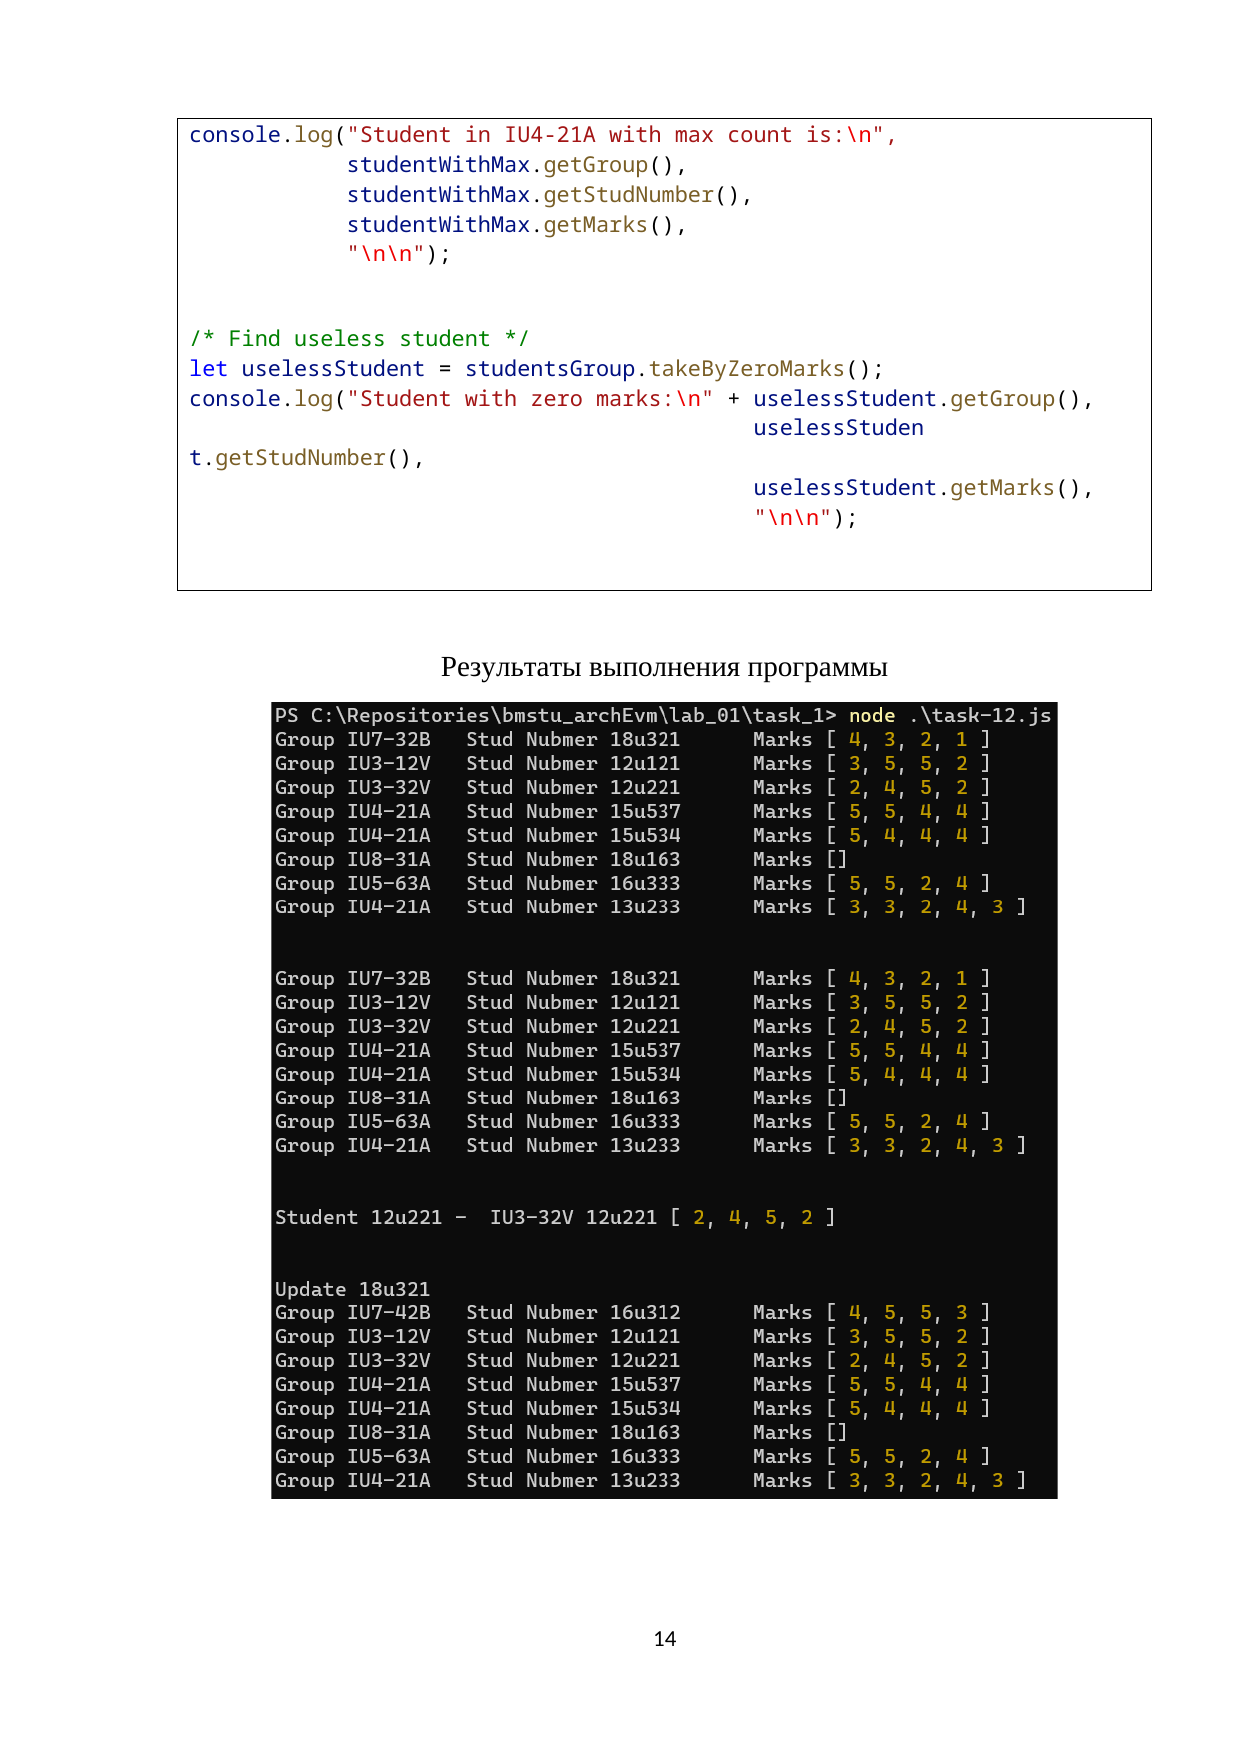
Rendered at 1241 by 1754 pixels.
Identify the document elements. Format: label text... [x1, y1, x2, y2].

text Результаты выполнения программы [177, 649, 1152, 683]
picture [271, 702, 1058, 1499]
